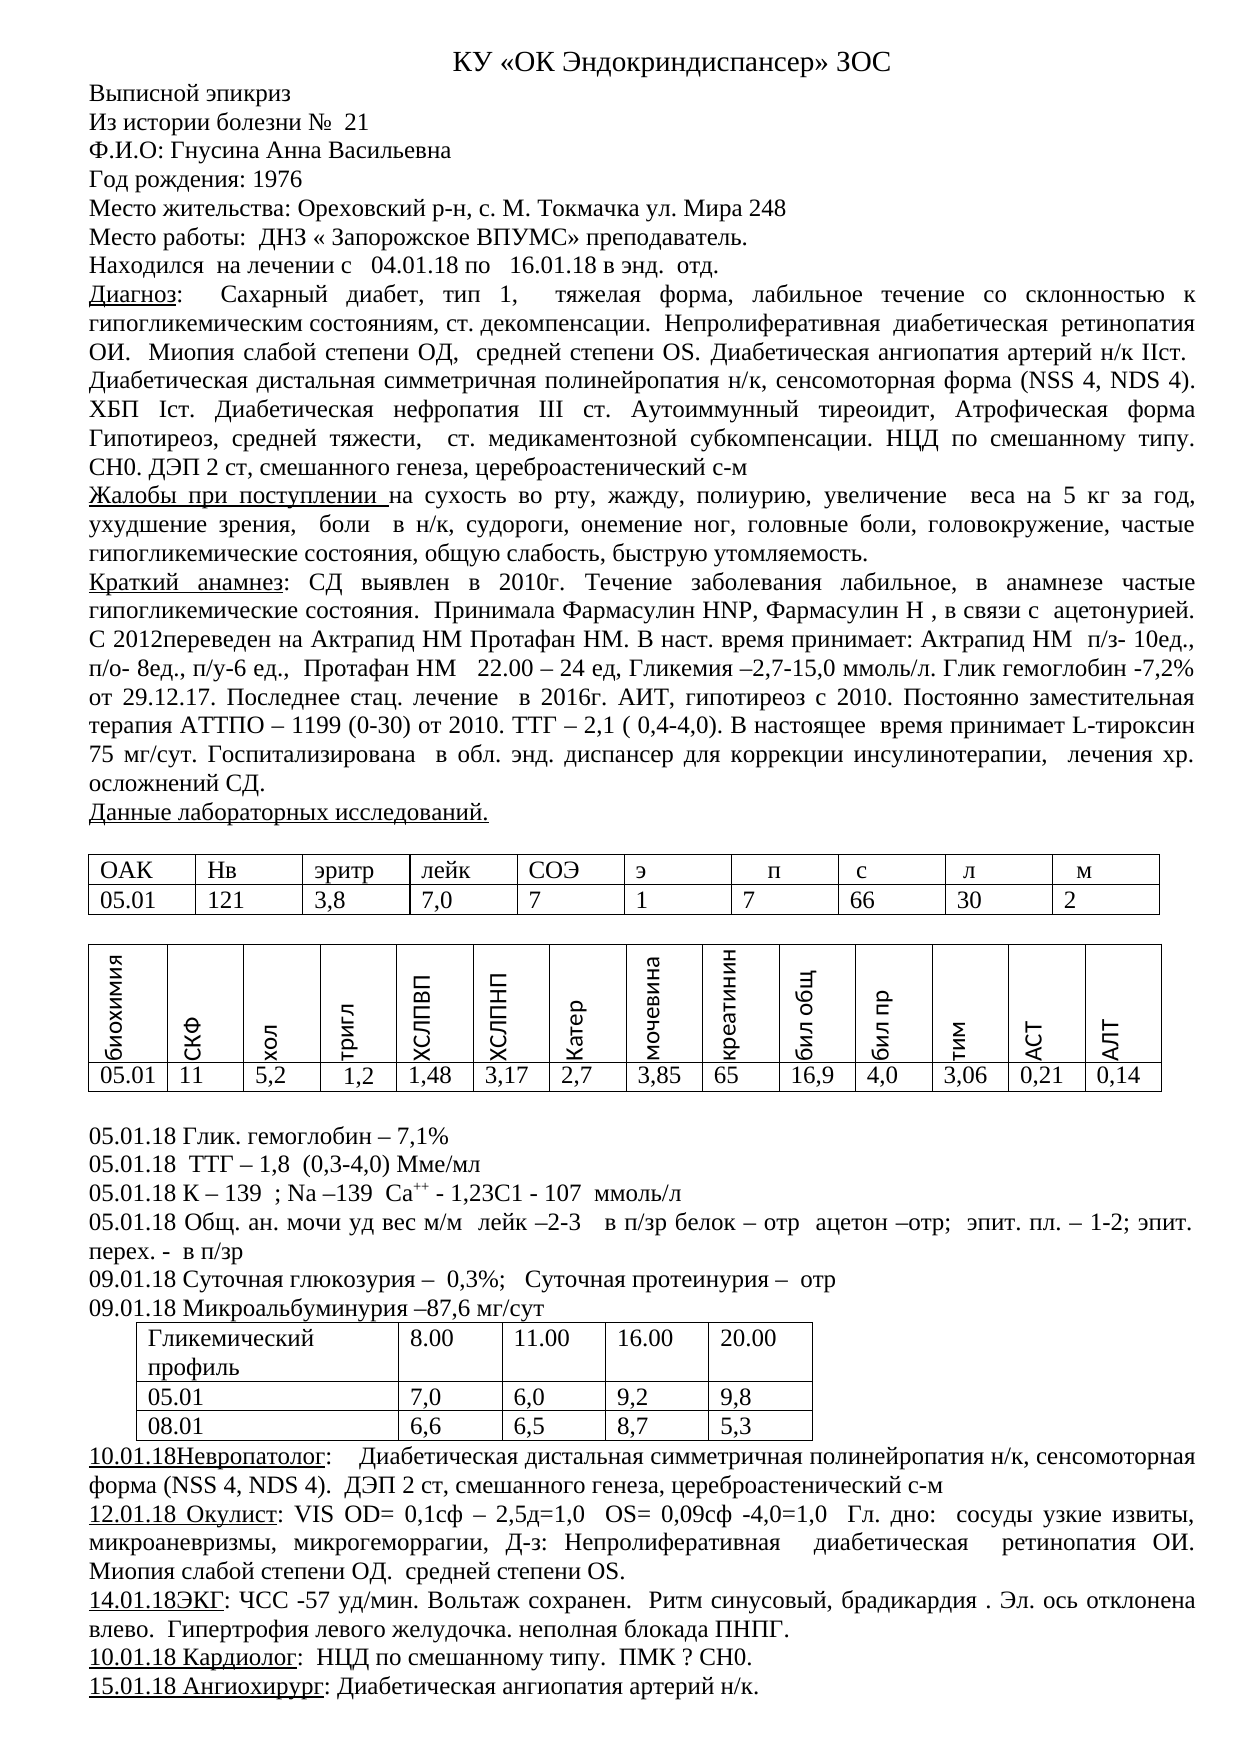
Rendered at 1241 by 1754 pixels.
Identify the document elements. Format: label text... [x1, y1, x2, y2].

table_header Гликемический профиль [137, 1323, 398, 1381]
text Год рождения: 1976 [89, 164, 1196, 193]
table_header эритр [303, 855, 409, 884]
table_header АСТ [1009, 945, 1085, 1062]
table_cell 5,2 [244, 1063, 320, 1091]
table_cell 7,0 [399, 1382, 502, 1410]
table_cell 6,6 [399, 1411, 502, 1440]
text 12.01.18 Окулист: VIS OD= 0,1сф – 2,5д=1,0 OS= 0,09сф -4,0=1,0 Гл. дно: сосуды узкие извиты, микроаневризмы, микрогеморрагии, Д-з: Непролиферативная диабетическая ретинопатия ОИ. Миопия слабой степени ОД. средней степени OS. [89, 1499, 1196, 1585]
table_header биохимия [89, 945, 167, 1062]
table_header лейк [411, 855, 517, 884]
table_header Нв [196, 855, 302, 884]
table_cell 08.01 [137, 1411, 398, 1440]
table_cell 121 [196, 885, 302, 914]
table_cell 3,06 [933, 1063, 1008, 1091]
table_header п [732, 855, 838, 884]
table_header бил пр [856, 945, 932, 1062]
text 15.01.18 Ангиохирург: Диабетическая ангиопатия артерий н/к. [89, 1671, 1196, 1700]
table_header 16.00 [606, 1323, 708, 1381]
table_cell 2,7 [550, 1063, 626, 1091]
table_header креатинин [703, 945, 779, 1062]
subtitle 09.01.18 Микроальбуминурия –87,6 мг/сут [89, 1293, 1196, 1322]
table_cell 7 [732, 885, 838, 914]
table_header ОАК [89, 855, 195, 884]
table_cell 1,48 [397, 1063, 473, 1091]
table_header ХСЛПНП [474, 945, 549, 1062]
table_cell 4,0 [856, 1063, 932, 1091]
table_cell 2 [1053, 885, 1159, 914]
table_header 20.00 [709, 1323, 812, 1381]
table_header м [1053, 855, 1159, 884]
table_cell 9,2 [606, 1382, 708, 1410]
table_cell 05.01 [89, 885, 195, 914]
table_cell 7,0 [411, 885, 517, 914]
table_cell 7 [518, 885, 624, 914]
table_header э [625, 855, 731, 884]
text Жалобы при поступлении на сухость во рту, жажду, полиурию, веса на 5 кг за год, ухудшение зрения, боли в н/к, судороги, онемение ног, головные боли, головокружение, частые гипогликемические состояния, общую слабость, быструю утомляемость. [89, 480, 1196, 567]
table_cell 9,8 [709, 1382, 812, 1410]
text Место жительства: Ореховский р-н, с. М. Токмачка ул. Мира 248 [89, 193, 1196, 222]
subtitle 05.01.18 Общ. ан. мочи уд вес м/м лейк –2-3 в п/зр белок – отр ацетон –отр; эпит. пл. – 1-2; эпит. перех. - в п/зр [89, 1207, 1196, 1264]
table_header СОЭ [518, 855, 624, 884]
table_header АЛТ [1086, 945, 1161, 1062]
text Краткий анамнез: СД выявлен в 2010г. . Принимала Фармасулин НNP, Фармасулин Н , в связи с ацетонурией. С 2012переведен на Актрапид НМ Протафан НМ. В наст. время принимает: Актрапид НМ п/з- 10ед., п/о- 8ед., п/у-6 ед., Протафан НМ 22.00 – 24 ед, Гликемия –2,7-15,0 ммоль/л. Глик гемоглобин -7,2% от 29.12.17. Последнее стац. лечение в 2016г. АИТ, гипотиреоз с 2010. Постоянно заместительная терапия АТТПО – 1199 (0-30) от 2010. ТТГ – 2,1 ( 0,4-4,0). В настоящее время принимает L-тироксин 75 мг/сут. Госпитализирована в обл. энд. диспансер для коррекции инсулинотерапии, лечения хр. осложнений СД. [89, 567, 1196, 797]
table_cell 6,5 [503, 1411, 605, 1440]
table_cell 1,2 [321, 1063, 396, 1091]
table_cell 11 [168, 1063, 243, 1091]
table_header хол [244, 945, 320, 1062]
table_cell 3,8 [303, 885, 409, 914]
table_cell 16,9 [780, 1063, 855, 1091]
text 05.01.18 ТТГ – 1,8 (0,3-4,0) Мме/мл [89, 1149, 1196, 1178]
table_cell 30 [946, 885, 1052, 914]
text Место работы: ДНЗ « Запорожское ВПУМС» преподаватель. [89, 222, 1196, 250]
table_cell 65 [703, 1063, 779, 1091]
table_cell 5,3 [709, 1411, 812, 1440]
table_cell 3,85 [627, 1063, 702, 1091]
text 05.01.18 К – 139 ; Nа –139 Са++ - 1,23С1 - 107 ммоль/л [89, 1178, 1196, 1207]
table_cell 1 [625, 885, 731, 914]
table_header 11.00 [503, 1323, 605, 1381]
table_cell 05.01 [137, 1382, 398, 1410]
table_cell 6,0 [503, 1382, 605, 1410]
subtitle Ф.И.О: Гнусина Анна Васильевна [89, 135, 1196, 164]
table_header Катер [550, 945, 626, 1062]
text Диагноз: Сахарный диабет, тип 1, ст. Непролиферативная диабетическая ретинопатия ОИ. Миопия слабой степени ОД, средней степени OS. Диабетическая дистальная симметричная полинейропатия н/к, сенсомоторная форма (NSS 4, NDS 4). ХБП Iст. Диабетическая нефропатия III ст. Аутоиммунный тиреоидит, Атрофическая форма Гипотиреоз, средней тяжести, ст. медикаментозной субкомпенсации. НЦД по смешанному типу. СН0. ДЭП 2 ст, смешанного генеза, цереброастенический с-м [89, 279, 1196, 480]
table_header л [946, 855, 1052, 884]
text на лечении с 04.01.18 по 16.01.18 в отд. [89, 250, 1196, 279]
text 14.01.18ЭКГ: ЧСС -57 уд/мин. Вольтаж Ритм синусовый, брадикардия . Эл. ось отклонена влево. Гипертрофия левого желудочка. неполная блокада ПНПГ. [89, 1585, 1196, 1642]
table_cell 8,7 [606, 1411, 708, 1440]
table_cell 0,21 [1009, 1063, 1085, 1091]
table_header 8.00 [399, 1323, 502, 1381]
table_header тим [933, 945, 1008, 1062]
table_header мочевина [627, 945, 702, 1062]
table_cell 66 [839, 885, 945, 914]
table_header СКФ [168, 945, 243, 1062]
table_header ХСЛПВП [397, 945, 473, 1062]
table_header бил общ [780, 945, 855, 1062]
text Данные лабораторных исследований. [89, 797, 1196, 825]
table_cell 3,17 [474, 1063, 549, 1091]
table_cell 05.01 [89, 1063, 167, 1091]
text 10.01.18Невропатолог: Диабетическая дистальная симметричная полинейропатия н/к, сенсомоторная форма (NSS 4, NDS 4). ДЭП 2 ст, смешанного генеза, цереброастенический с-м [89, 1441, 1196, 1499]
text 05.01.18 Глик. гемоглобин – 7,1% [89, 1121, 1196, 1149]
subtitle Из истории болезни № 21 [89, 107, 1196, 135]
table_cell 0,14 [1086, 1063, 1161, 1091]
text 10.01.18 Кардиолог: НЦД по смешанному типу. ПМК ? СН0. [89, 1642, 1196, 1671]
subtitle Выписной эпикриз [89, 78, 1202, 107]
table_header тригл [321, 945, 396, 1062]
text 09.01.18 Суточная глюкозурия – 0,3%; Суточная протеинурия – отр [89, 1264, 1196, 1293]
table_header с [839, 855, 945, 884]
